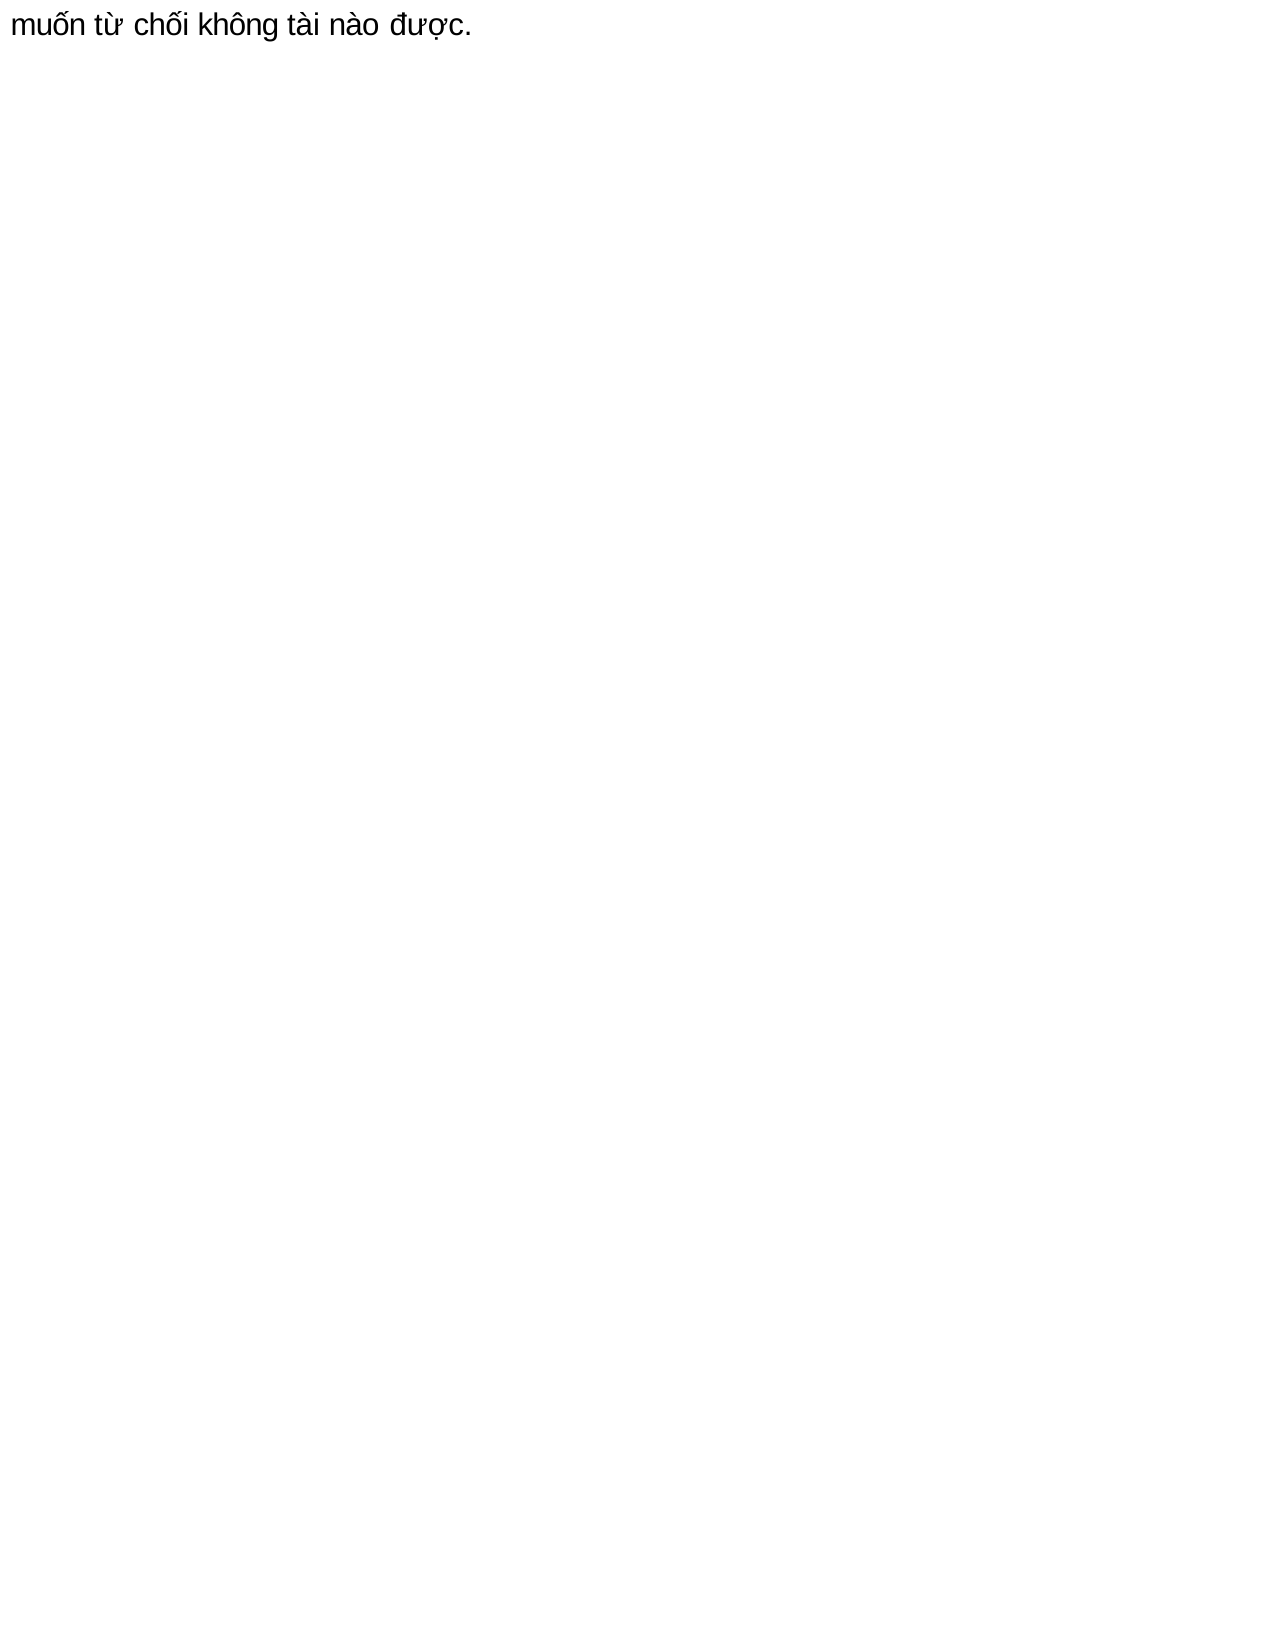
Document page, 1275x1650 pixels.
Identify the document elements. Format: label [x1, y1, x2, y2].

text [10, 6, 1256, 42]
